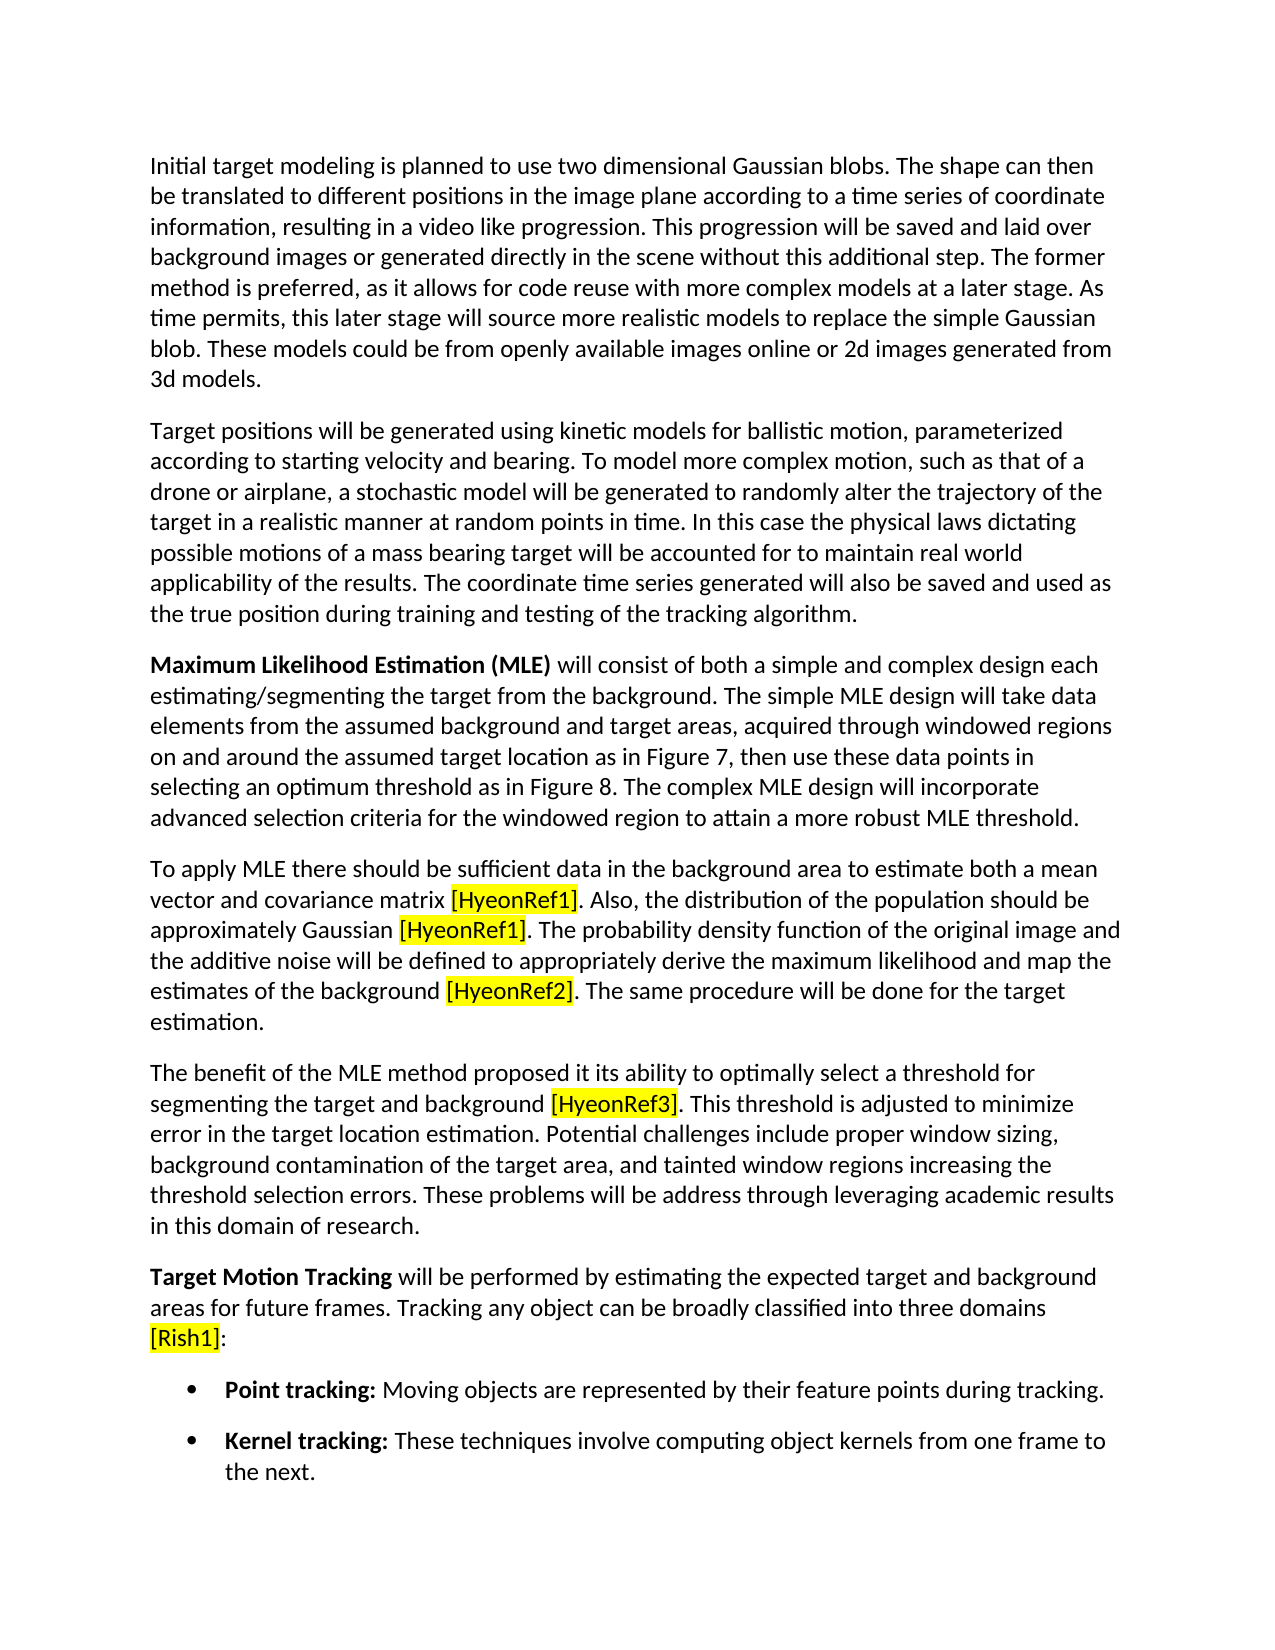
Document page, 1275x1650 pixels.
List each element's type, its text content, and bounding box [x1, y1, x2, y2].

text Target positions will be generated using kinetic models for ballistic motion, parameterized according to starting velocity and bearing. To model more complex motion, such as that of a drone or airplane, a stochastic model will be generated to randomly alter the trajectory of the target in a realistic manner at random points in time. In this case the physical laws dictating possible motions of a mass bearing target will be accounted for to maintain real world applicability of the results. The coordinate time series generated will also be saved and used as the true position during training and testing of the tracking algorithm. [150, 415, 1125, 629]
text Target Motion Tracking will be performed by estimating the expected target and background areas for future frames. Tracking any object can be broadly classified into three domains [Rish1]: [150, 1261, 1125, 1353]
text Maximum Likelihood Estimation (MLE) will consist of both a simple and complex design each estimating/segmenting the target from the background. The simple MLE design will take data elements from the assumed background and target areas, acquired through windowed regions on and around the assumed target location as in Figure 7, then use these data points in selecting an optimum threshold as in Figure 8. The complex MLE design will incorporate advanced selection criteria for the windowed region to attain a more robust MLE threshold. [150, 649, 1125, 833]
list Point tracking: Moving objects are represented by their feature points during tracking. [187, 1374, 1125, 1404]
text Initial target modeling is planned to use two dimensional Gaussian blobs. The shape can then be translated to different positions in the image plane according to a time series of coordinate information, resulting in a video like progression. This progression will be saved and laid over background images or generated directly in the scene without this additional step. The former method is preferred, as it allows for code reuse with more complex models at a later stage. As time permits, this later stage will source more realistic models to replace the simple Gaussian blob. These models could be from openly available images online or 2d images generated from 3d models. [150, 150, 1125, 394]
text The benefit of the MLE method proposed it its ability to optimally select a threshold for segmenting the target and background [HyeonRef3]. This threshold is adjusted to minimize error in the target location estimation. Potential challenges include proper window sizing, background contamination of the target area, and tainted window regions increasing the threshold selection errors. These problems will be address through leveraging academic results in this domain of research. [150, 1057, 1125, 1241]
list Kernel tracking: These techniques involve computing object kernels from one frame to the next. [187, 1425, 1125, 1486]
text To apply MLE there should be sufficient data in the background area to estimate both a mean vector and covariance matrix [HyeonRef1]. Also, the distribution of the population should be approximately Gaussian [HyeonRef1]. The probability density function of the original image and the additive noise will be defined to appropriately derive the maximum likelihood and map the estimates of the background [HyeonRef2]. The same procedure will be done for the target estimation. [150, 853, 1125, 1037]
